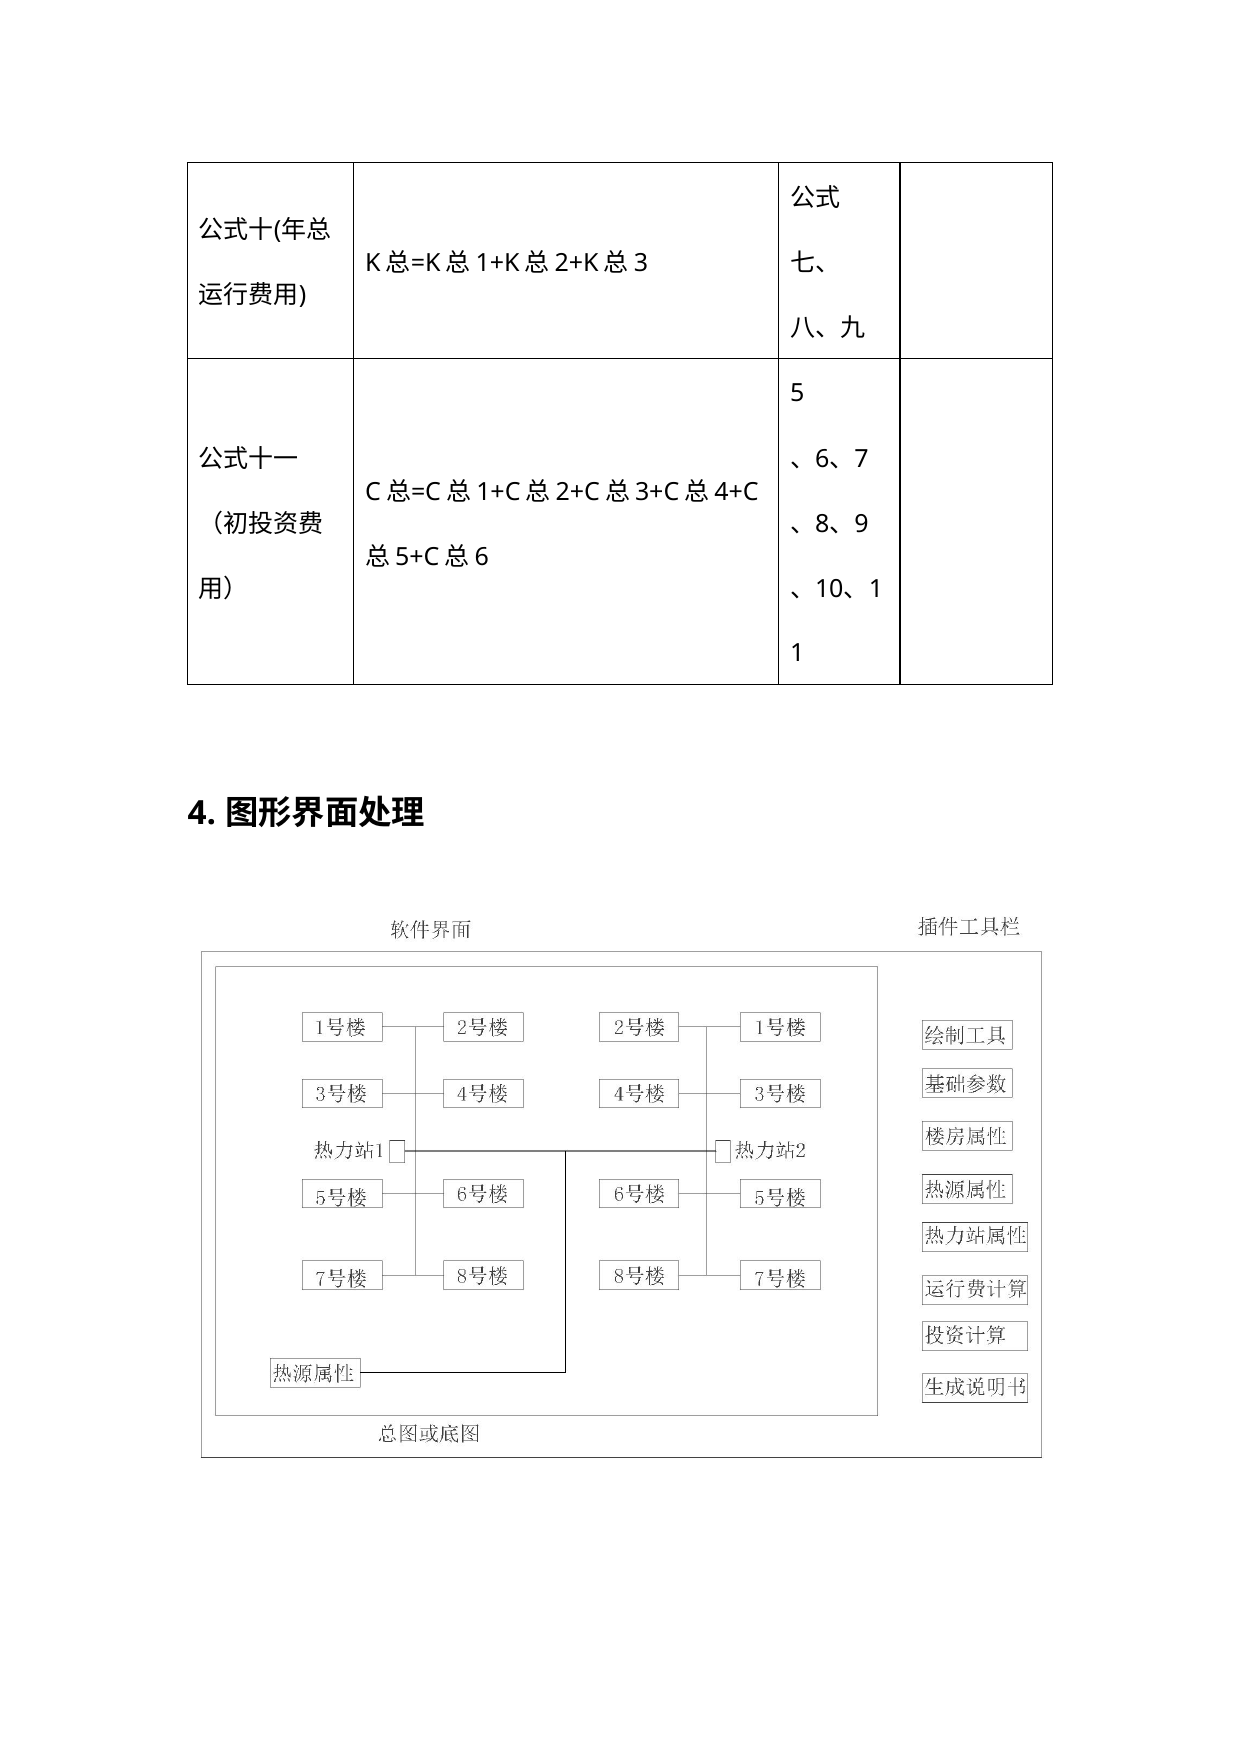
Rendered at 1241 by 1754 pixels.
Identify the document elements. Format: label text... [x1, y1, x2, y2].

table_cell K总=K总1+K总2+K总3 [354, 163, 778, 358]
table_cell 公式十(年总运行费用) [188, 163, 353, 358]
table_cell 5、6、7、8、9、10、11 [779, 359, 899, 684]
table_cell [901, 163, 1052, 358]
subtitle 图形界面处理 [187, 777, 1053, 842]
table_cell [901, 359, 1052, 684]
table_cell 公式七、八、九 [779, 163, 899, 358]
table_cell 公式十一（初投资费用） [188, 359, 353, 684]
table_cell C总=C总1+C总2+C总3+C总4+C总5+C总6 [354, 359, 778, 684]
picture [187, 904, 1053, 1466]
